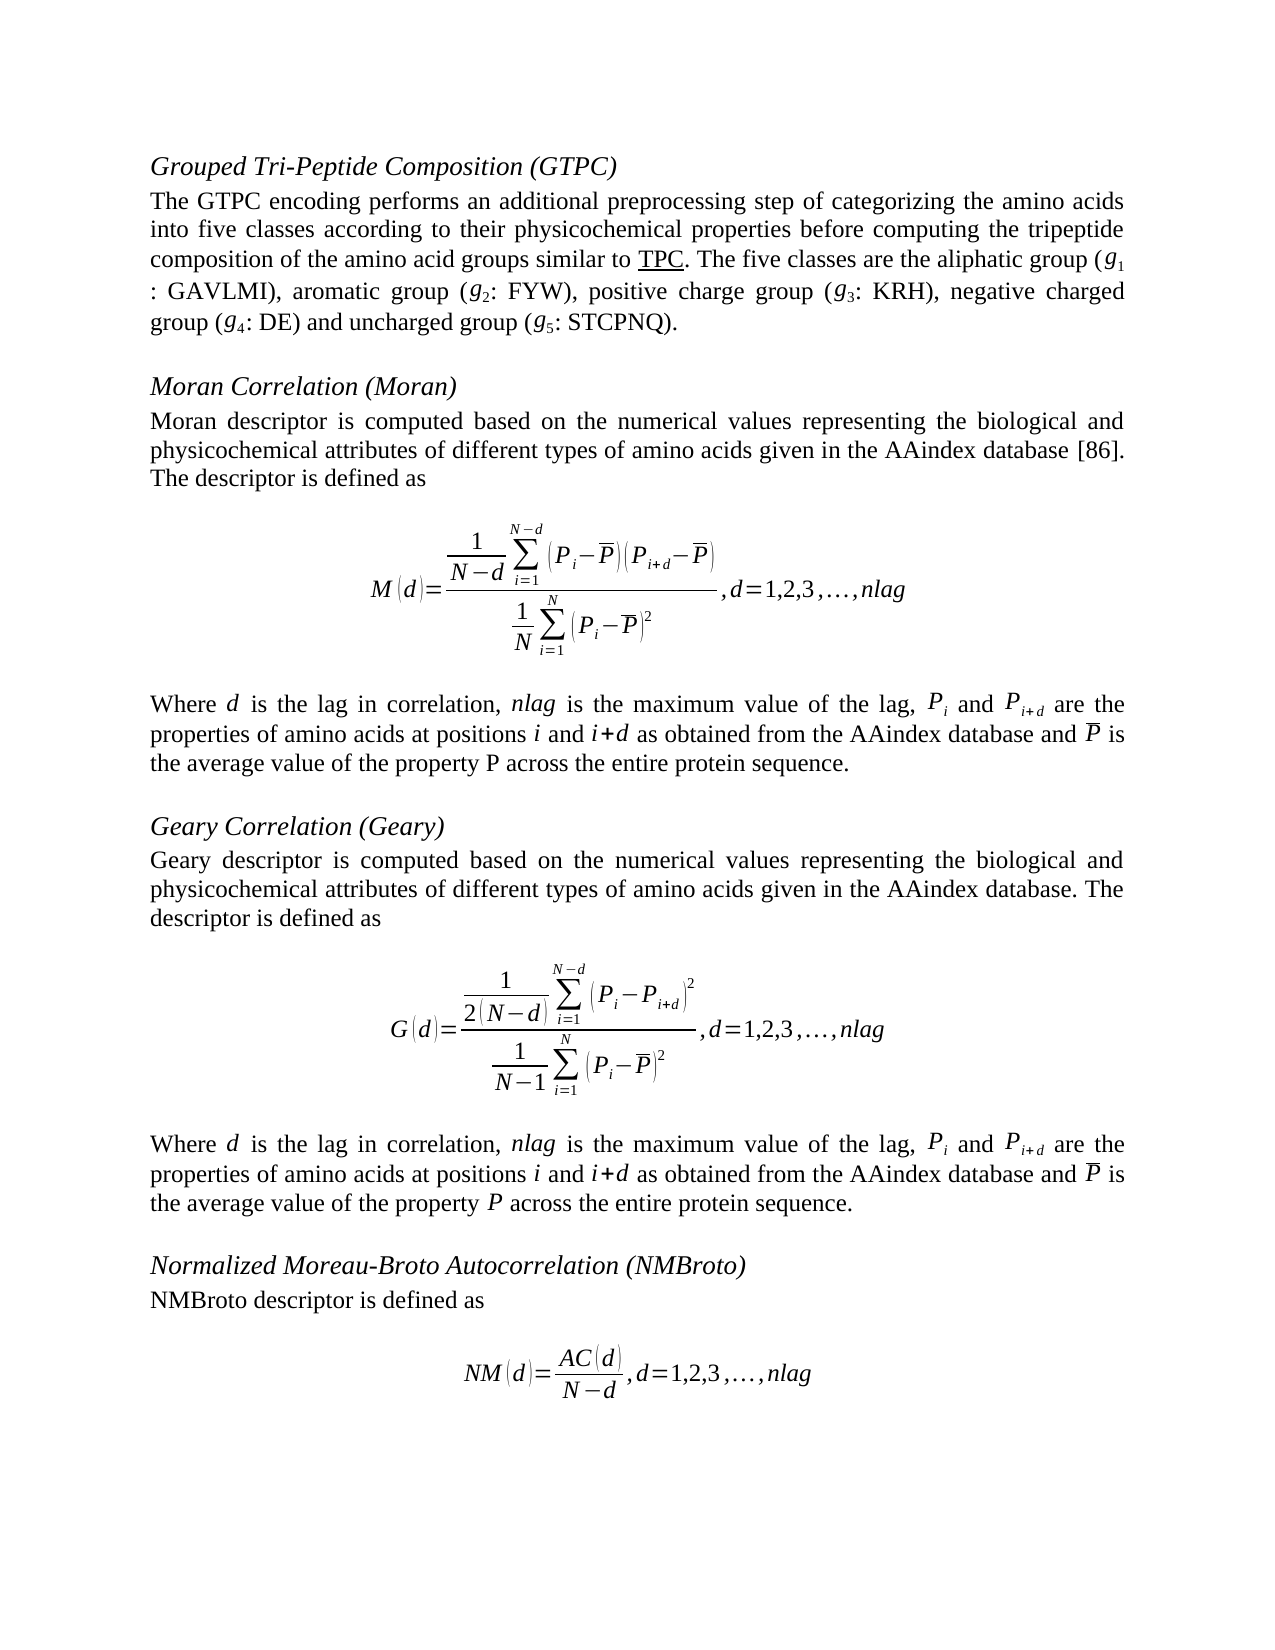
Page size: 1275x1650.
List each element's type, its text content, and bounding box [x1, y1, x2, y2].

subtitle Geary Correlation (Geary) [150, 810, 1125, 841]
subtitle Normalized Moreau-Broto Autocorrelation (NMBroto) [150, 1249, 1125, 1281]
text NMBroto descriptor is defined as [150, 1285, 1125, 1314]
subtitle Grouped Tri-Peptide Composition (GTPC) [150, 150, 1125, 181]
text Where is the lag in correlation, is the maximum value of the lag, and are the properties of amino acids at positions and as obtained from the AAindex database and is the average value of the property P across the entire protein sequence. [150, 688, 1125, 777]
text The GTPC encoding performs an additional preprocessing step of categorizing the amino acids into five classes according to their physicochemical properties before computing the tripeptide composition of the amino acid groups similar to TPC. The five classes are the aliphatic group (: GAVLMI), aromatic group (: FYW), positive charge group (: KRH), negative charged group (: DE) and uncharged group (: STCPNQ). [150, 186, 1125, 337]
text Where is the lag in correlation, is the maximum value of the lag, and are the properties of amino acids at positions and as obtained from the AAindex database and is the average value of the property across the entire protein sequence. [150, 1128, 1125, 1216]
text Geary descriptor is computed based on the numerical values representing the biological and physicochemical attributes of different types of amino acids given in the AAindex database. The descriptor is defined as [150, 846, 1125, 932]
subtitle Moran Correlation (Moran) [150, 370, 1125, 401]
text Moran descriptor is computed based on the numerical values representing the biological and physicochemical attributes of different types of amino acids given in the AAindex database [86]. The descriptor is defined as [150, 406, 1125, 492]
